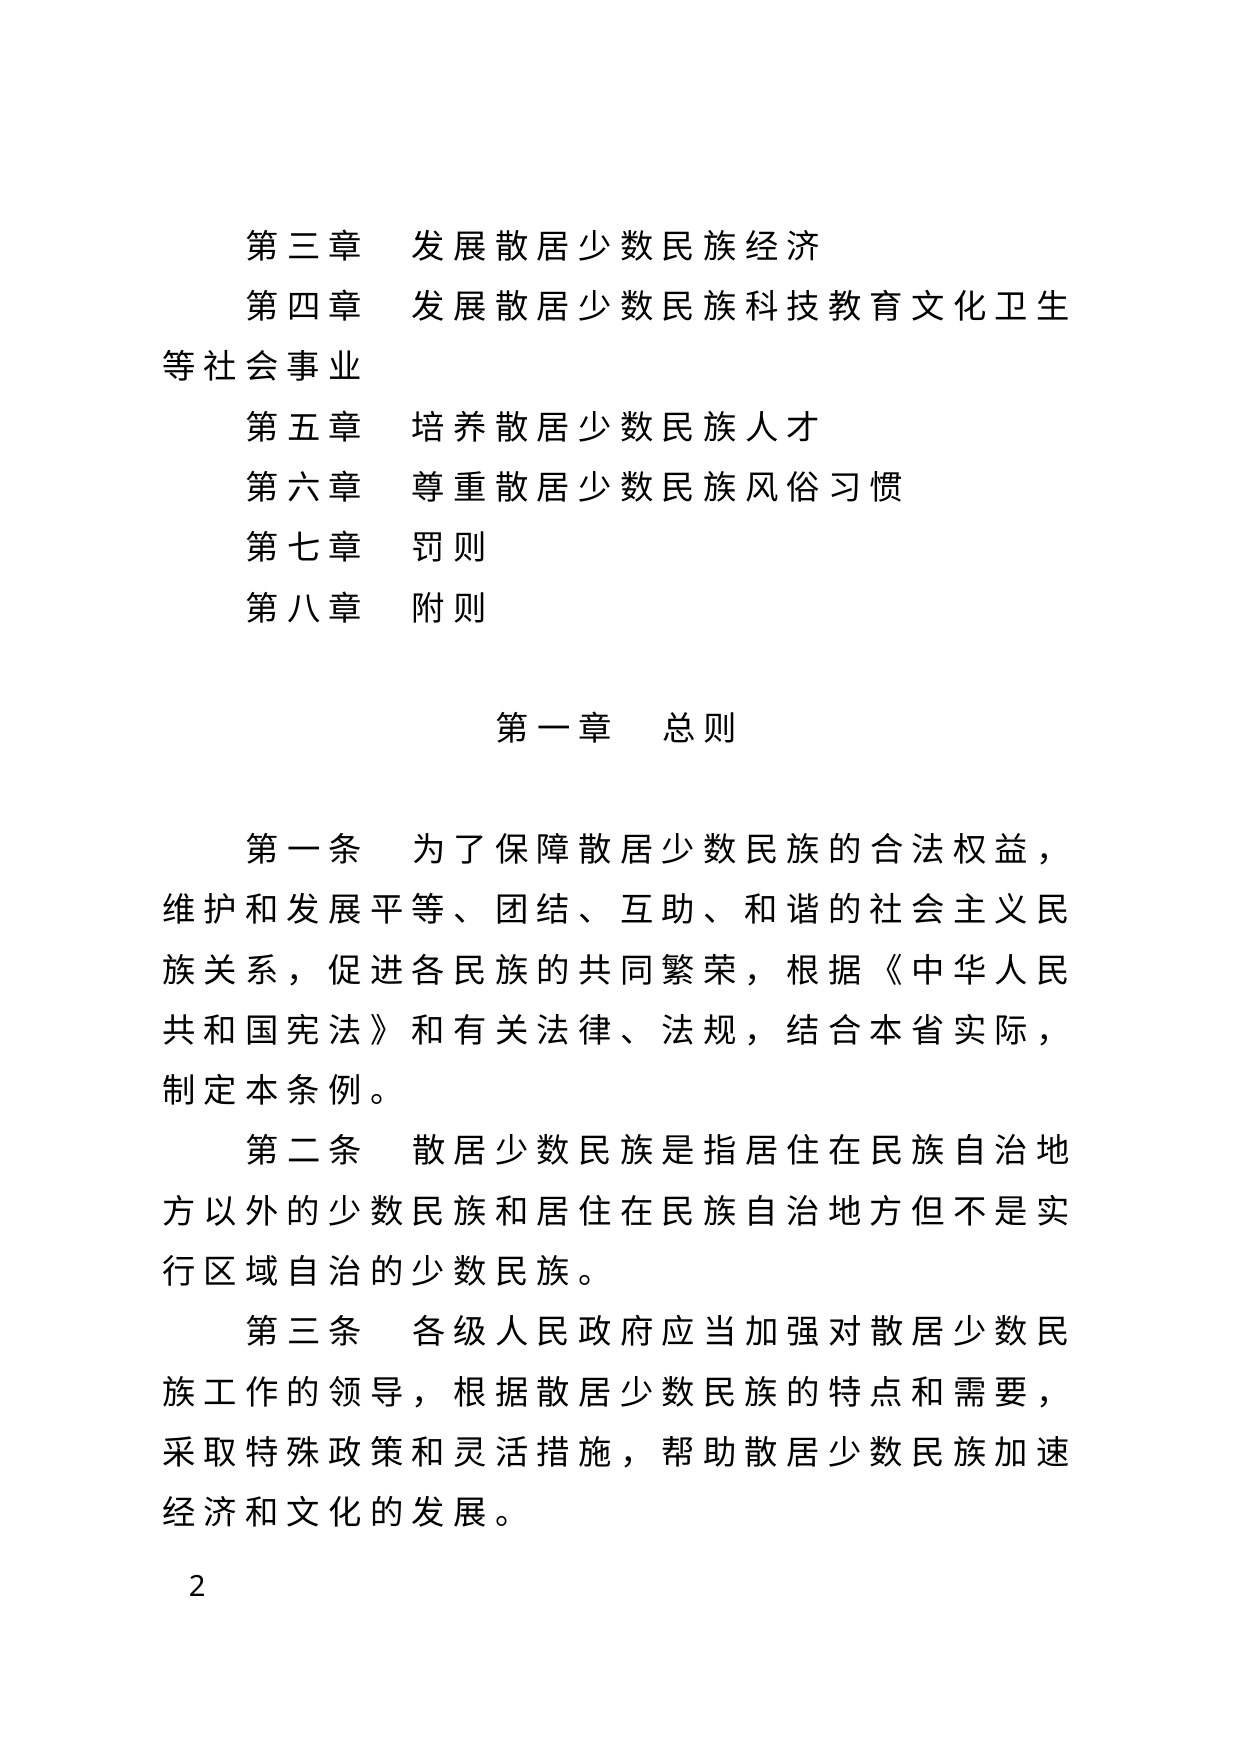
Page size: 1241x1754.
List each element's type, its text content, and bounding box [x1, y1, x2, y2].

text 第三章 发展散居少数民族经济 [162, 213, 1078, 274]
text 第三条 各级人民政府应当加强对散居少数民族工作的领导，根据散居少数民族的特点和需要，采取特殊政策和灵活措施，帮助散居少数民族加速经济和文化的发展。 [162, 1299, 1078, 1540]
text 第七章 罚则 [162, 515, 1078, 575]
text 第一条 为了保障散居少数民族的合法权益，维护和发展平等、团结、互助、和谐的社会主义民族关系，促进各民族的共同繁荣，根据《中华人民共和国宪法》和有关法律、法规，结合本省实际，制定本条例。 [162, 817, 1078, 1118]
text 第一章 总则 [162, 696, 1078, 756]
text 第四章 发展散居少数民族科技教育文化卫生等社会事业 [162, 274, 1078, 394]
text 第六章 尊重散居少数民族风俗习惯 [162, 455, 1078, 515]
text 第二条 散居少数民族是指居住在民族自治地方以外的少数民族和居住在民族自治地方但不是实行区域自治的少数民族。 [162, 1118, 1078, 1299]
text 第五章 培养散居少数民族人才 [162, 394, 1078, 455]
text 第八章 附则 [162, 575, 1078, 636]
